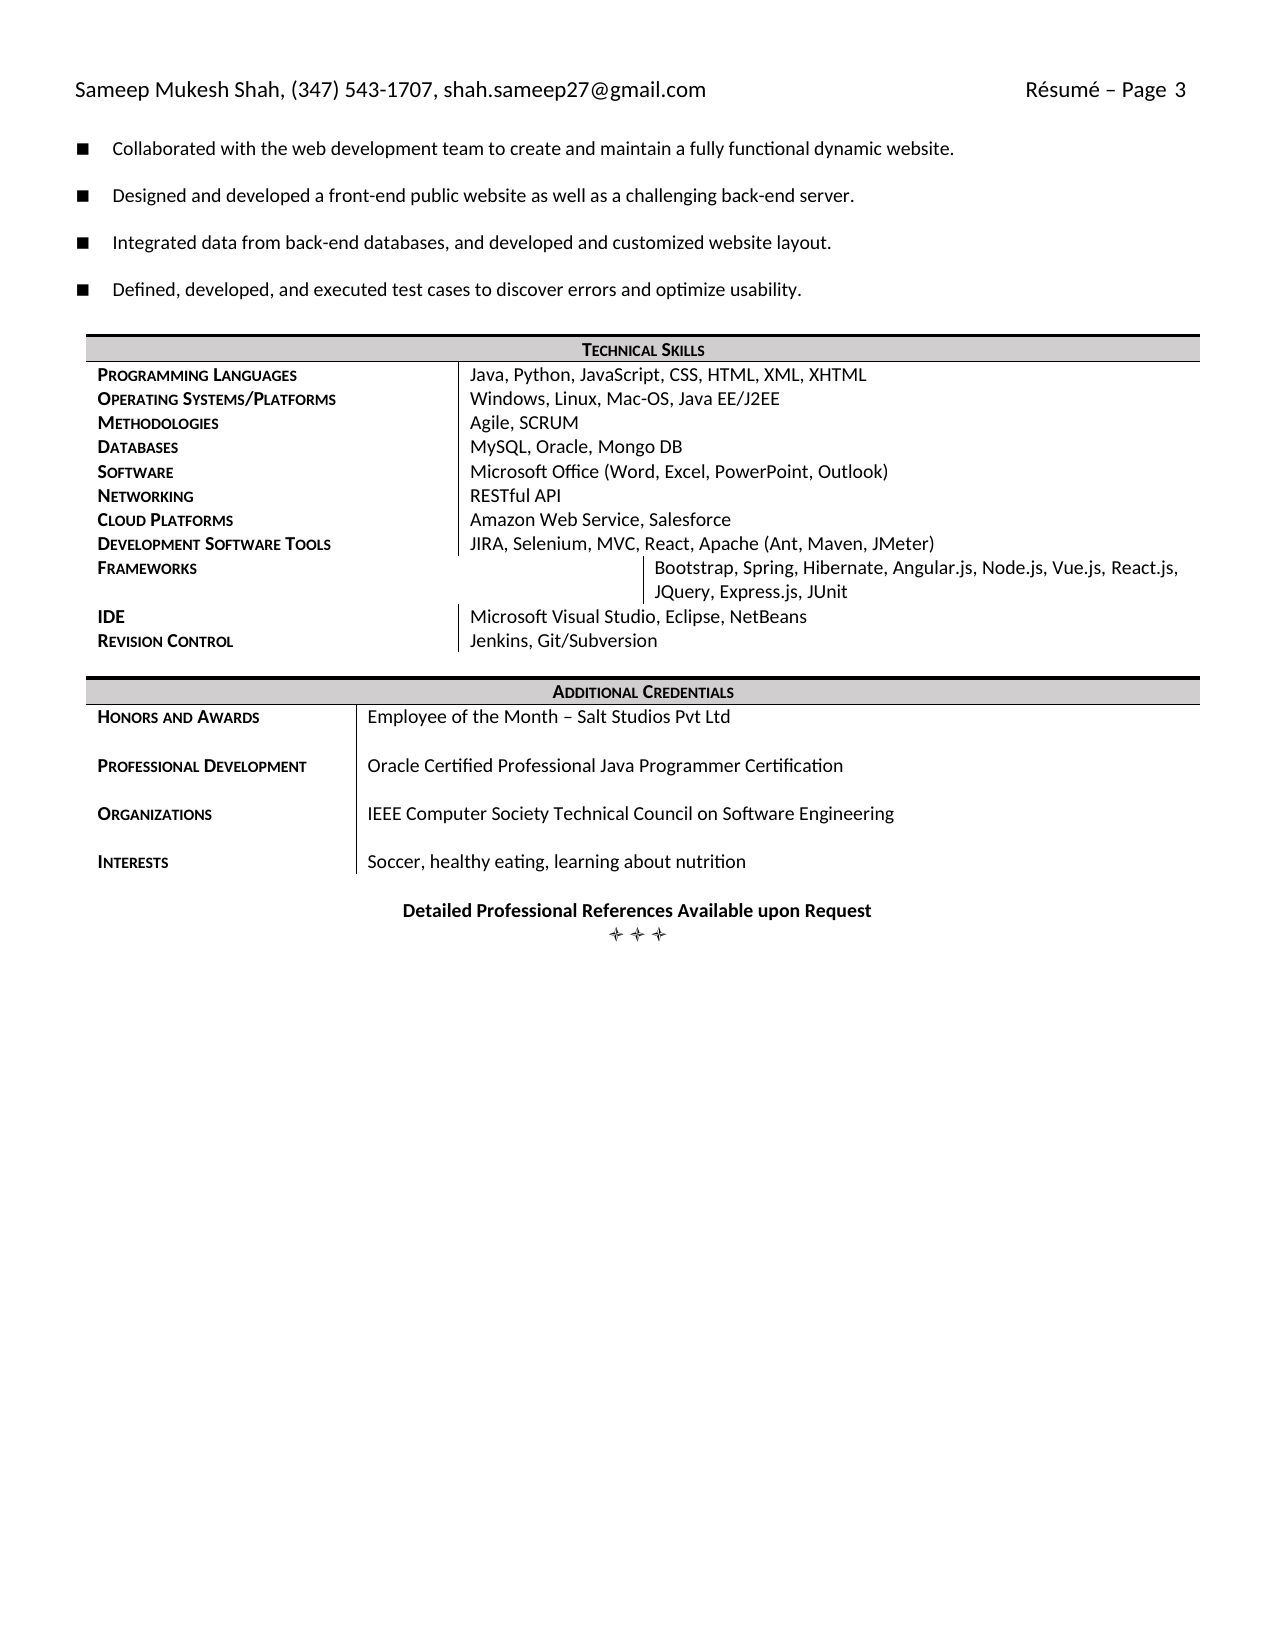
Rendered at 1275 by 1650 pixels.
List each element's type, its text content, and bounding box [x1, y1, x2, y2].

table_cell Development Software Tools [86, 531, 458, 556]
table_cell Cloud Platforms [86, 507, 458, 531]
table_cell Organizations [86, 801, 356, 850]
table_header Technical Skills [86, 337, 1200, 361]
table_cell Software [86, 459, 458, 483]
table_cell IEEE Computer Society Technical Council on Software Engineering [357, 801, 1200, 850]
table_cell Databases [86, 435, 458, 459]
table_cell Windows, Linux, Mac-OS, Java EE/J2EE [459, 386, 1200, 411]
text 🟇 🟇 🟇 [75, 922, 1200, 946]
table_cell Frameworks [86, 556, 643, 604]
table_cell Amazon Web Service, Salesforce [459, 507, 1200, 531]
table_cell Java, Python, JavaScript, CSS, HTML, XML, XHTML [459, 362, 1200, 386]
table_cell Microsoft Visual Studio, Eclipse, NetBeans [459, 604, 1200, 628]
table_cell Soccer, healthy eating, learning about nutrition [357, 850, 1200, 874]
table_cell Oracle Certified Professional Java Programmer Certification [357, 753, 1200, 801]
table_cell Operating Systems/Platforms [86, 386, 458, 411]
list Designed and developed a front-end public website as well as a challenging back-end server. [75, 169, 1200, 216]
table_cell Agile, SCRUM [459, 411, 1200, 435]
table_cell Methodologies [86, 411, 458, 435]
list Defined, developed, and executed test cases to discover errors and optimize usability. [75, 263, 1200, 310]
table_cell IDE [86, 604, 458, 628]
table_cell Microsoft Office (Word, Excel, PowerPoint, Outlook) [459, 459, 1200, 483]
table_cell Bootstrap, Spring, Hibernate, Angular.js, Node.js, Vue.js, React.js, JQuery, Express.js, JUnit [644, 556, 1200, 604]
table_cell Employee of the Month – Salt Studios Pvt Ltd [357, 705, 1200, 753]
table_cell JIRA, Selenium, MVC, React, Apache (Ant, Maven, JMeter) [459, 531, 1200, 556]
table_cell Interests [86, 850, 356, 874]
table_cell Honors and Awards [86, 705, 356, 753]
table_cell Jenkins, Git/Subversion [459, 628, 1200, 652]
table_cell MySQL, Oracle, Mongo DB [459, 435, 1200, 459]
table_cell Revision Control [86, 628, 458, 652]
table_cell Professional Development [86, 753, 356, 801]
list Collaborated with the web development team to create and maintain a fully functional dynamic website. [75, 122, 1200, 169]
list Integrated data from back-end databases, and developed and customized website layout. [75, 216, 1200, 263]
table_cell Programming Languages [86, 362, 458, 386]
text Detailed Professional References Available upon Request [75, 898, 1200, 922]
table_cell RESTful API [459, 483, 1200, 507]
table_header Additional Credentials [86, 680, 1200, 704]
table_cell Networking [86, 483, 458, 507]
